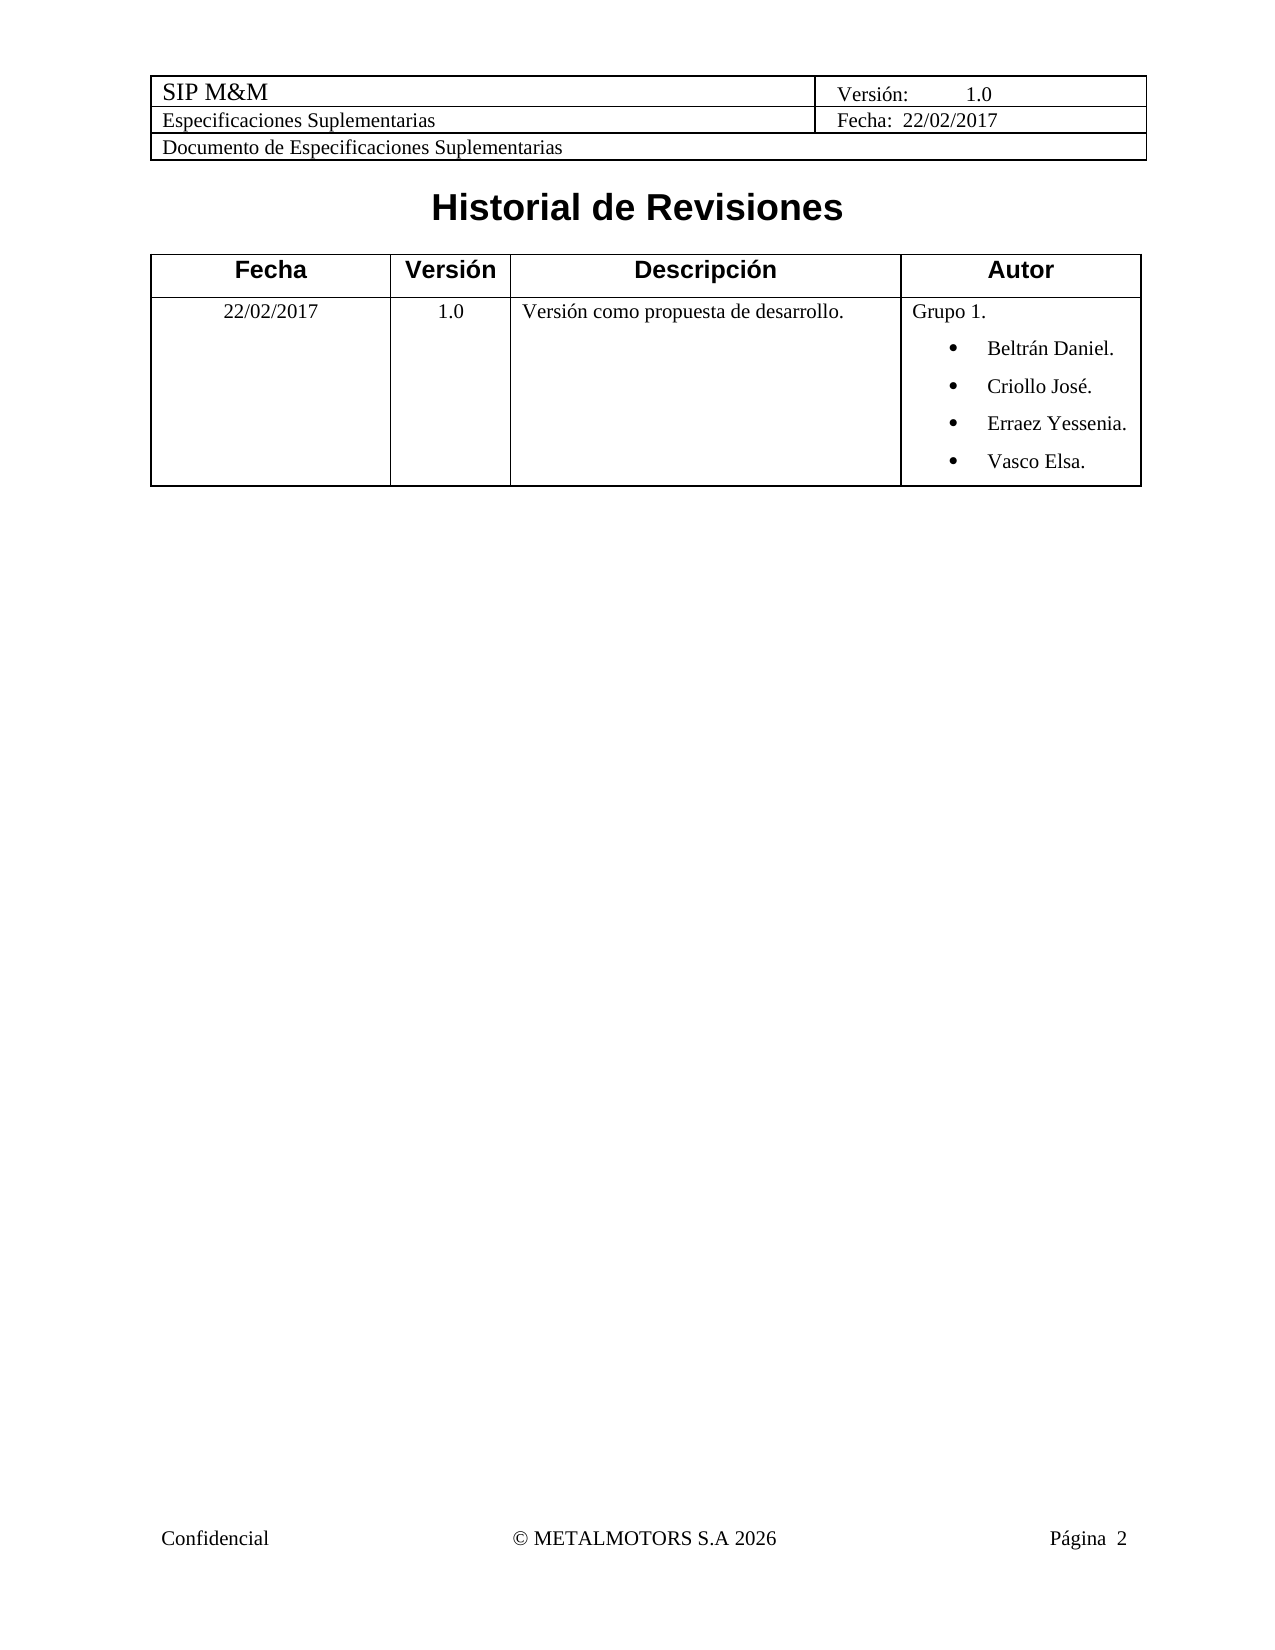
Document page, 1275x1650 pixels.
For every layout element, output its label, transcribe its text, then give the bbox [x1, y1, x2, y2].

table_cell Versión como propuesta de desarrollo. [511, 298, 900, 485]
table_cell Grupo 1. Beltrán Daniel. Criollo José. Erraez Yessenia. Vasco Elsa. [902, 298, 1140, 485]
title Historial de Revisiones [150, 185, 1125, 228]
table_cell 1.0 [391, 298, 510, 485]
table_header Autor [902, 255, 1140, 296]
table_header Fecha [152, 255, 390, 296]
table_cell 22/02/2017 [152, 298, 390, 485]
table_header Versión [391, 255, 510, 296]
table_header Descripción [511, 255, 900, 296]
